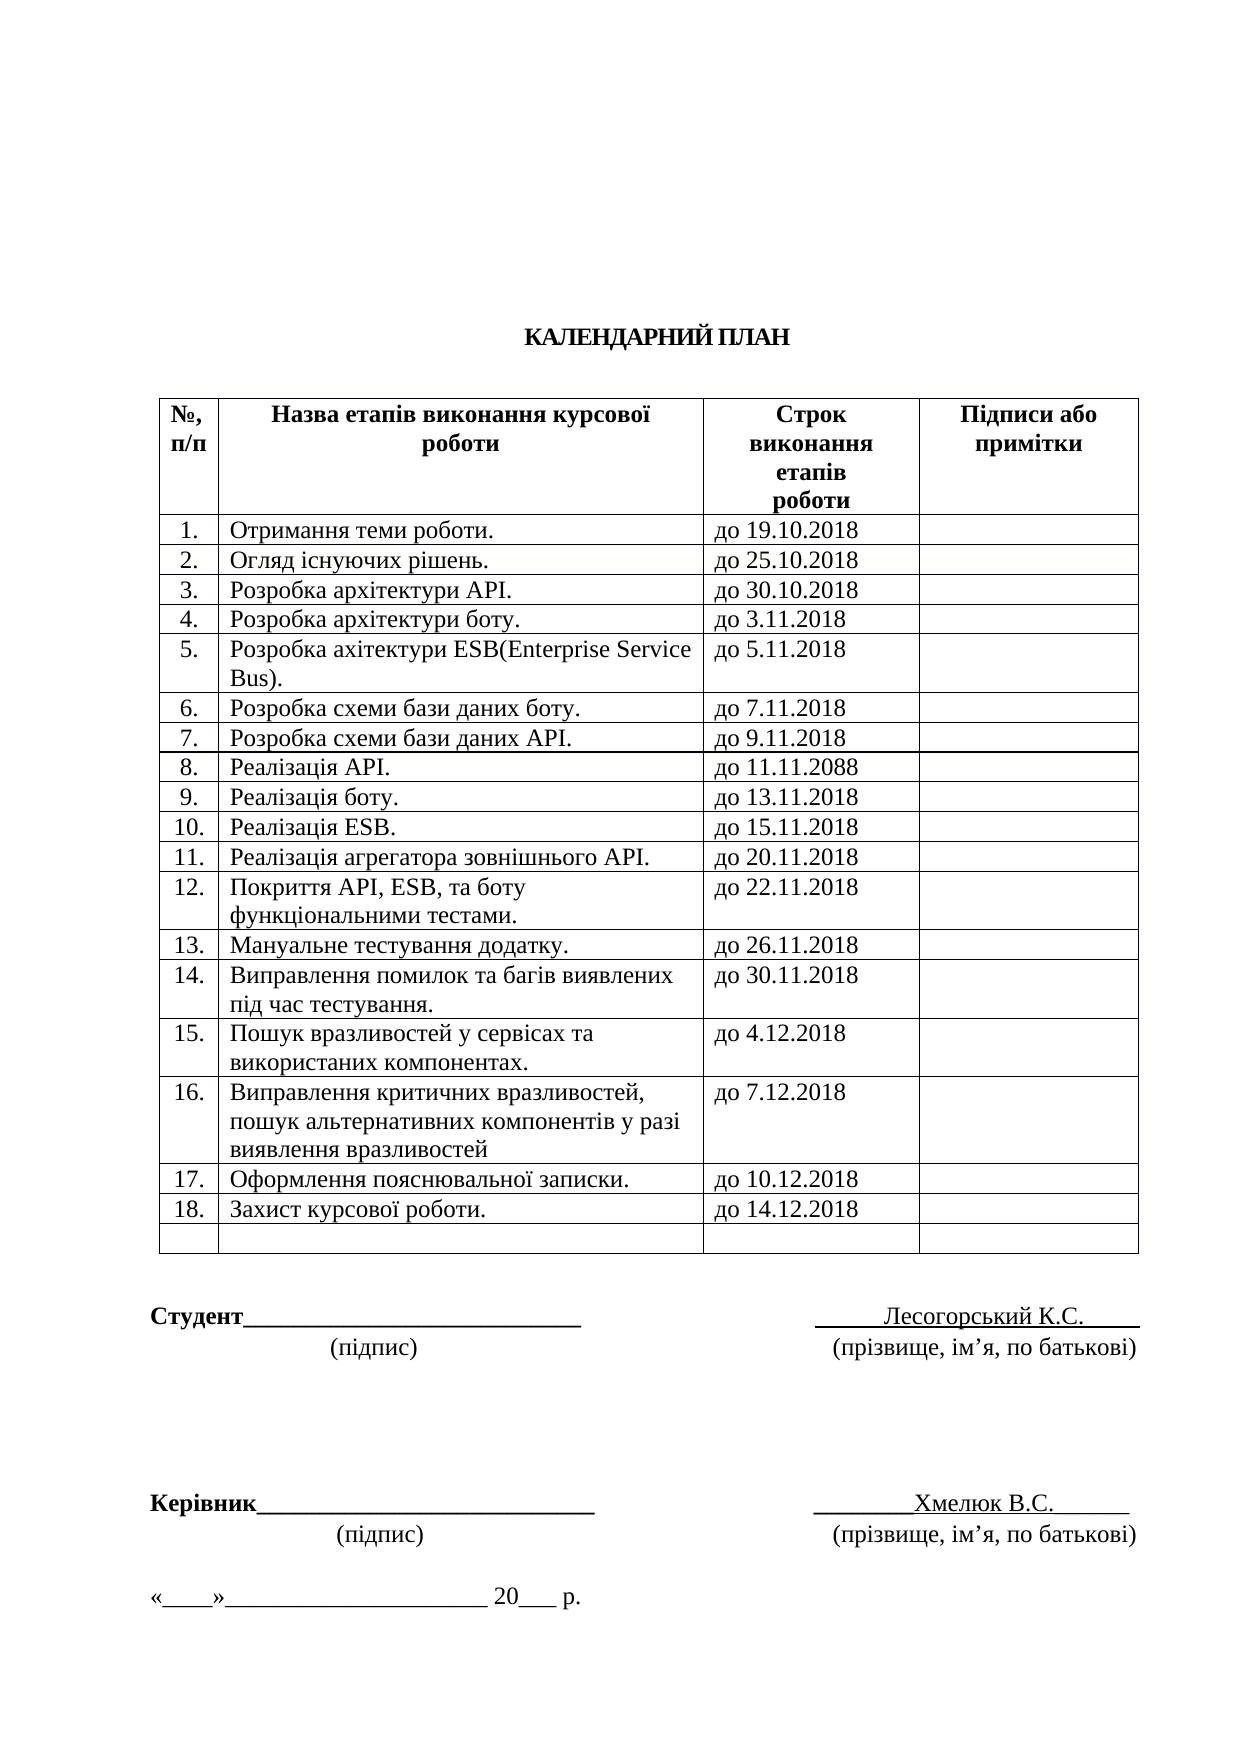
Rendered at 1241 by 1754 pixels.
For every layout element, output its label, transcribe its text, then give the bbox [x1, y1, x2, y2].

table_cell Покриття API, ESB, та боту функцiональними тестами. [219, 872, 703, 929]
table_cell 9. [160, 782, 218, 811]
table_cell Реалізація API. [219, 753, 703, 781]
table_cell [920, 1164, 1138, 1193]
table_cell до 4.12.2018 [704, 1019, 919, 1076]
table_cell 6. [160, 693, 218, 722]
table_cell 11. [160, 842, 218, 871]
table_cell до 11.11.2088 [704, 753, 919, 781]
table_cell Виправлення критичних вразливостей, пошук альтернативних компонентiв у разi виявлення вразливостей [219, 1077, 703, 1163]
table_cell Пошук вразливостей у сервiсах та використаних компонентах. [219, 1019, 703, 1076]
table_cell до 25.10.2018 [704, 545, 919, 574]
table_cell 13. [160, 930, 218, 959]
table_cell [920, 960, 1138, 1017]
table_cell [920, 605, 1138, 633]
table_cell 8. [160, 753, 218, 781]
table_cell до 22.11.2018 [704, 872, 919, 929]
table_cell Реалізація агрегатора зовнiшнього API. [219, 842, 703, 871]
table_cell [920, 872, 1138, 929]
table_cell [920, 1019, 1138, 1076]
table_cell Реалiзацiя ESB. [219, 812, 703, 841]
table_cell до 26.11.2018 [704, 930, 919, 959]
table_cell [920, 515, 1138, 544]
table_cell до 14.12.2018 [704, 1194, 919, 1223]
table_cell 10. [160, 812, 218, 841]
table_cell [920, 930, 1138, 959]
table_cell [704, 1224, 919, 1253]
table_cell 7. [160, 723, 218, 751]
table_cell [920, 575, 1138, 603]
table_cell 3. [160, 575, 218, 603]
table_cell до 13.11.2018 [704, 782, 919, 811]
table_cell [920, 1194, 1138, 1223]
table_cell Виправлення помилок та багів виявлених під час тестування. [219, 960, 703, 1017]
table_cell 17. [160, 1164, 218, 1193]
table_cell Оформлення пояснювальної записки. [219, 1164, 703, 1193]
table_cell [920, 693, 1138, 722]
table_cell 18. [160, 1194, 218, 1223]
table_cell Огляд існуючих рішень. [219, 545, 703, 574]
table_cell [920, 1224, 1138, 1253]
table_cell до 10.12.2018 [704, 1164, 919, 1193]
table_cell Отримання теми роботи. [219, 515, 703, 544]
table_header №, п/п [160, 399, 218, 514]
text Студент___________________________ Лесогорський К.С. [150, 1301, 1165, 1330]
table_cell [920, 753, 1138, 781]
table_cell 1. [160, 515, 218, 544]
table_cell 15. [160, 1019, 218, 1076]
table_cell [920, 1077, 1138, 1163]
table_cell до 7.12.2018 [704, 1077, 919, 1163]
table_cell до 7.11.2018 [704, 693, 919, 722]
table_cell [920, 782, 1138, 811]
table_cell [219, 1224, 703, 1253]
text Керівник___________________________ ________Хмелюк В.С.______ [150, 1488, 1165, 1516]
table_cell [920, 812, 1138, 841]
table_cell [920, 842, 1138, 871]
table_cell Мануальне тестування додатку. [219, 930, 703, 959]
table_header Строк виконання етапів роботи [704, 399, 919, 514]
text (підпис) (прізвище, ім’я, по батькові) [150, 1332, 1165, 1361]
table_cell Розробка архiтектури API. [219, 575, 703, 603]
table_cell Розробка схеми бази даних боту. [219, 693, 703, 722]
table_cell до 3.11.2018 [704, 605, 919, 633]
table_cell 2. [160, 545, 218, 574]
table_cell 14. [160, 960, 218, 1017]
table_cell [920, 723, 1138, 751]
table_cell до 30.11.2018 [704, 960, 919, 1017]
table_cell до 5.11.2018 [704, 634, 919, 692]
table_cell Розробка схеми бази даних API. [219, 723, 703, 751]
text (підпис) (прізвище, ім’я, по батькові) [150, 1519, 1165, 1547]
table_cell до 20.11.2018 [704, 842, 919, 871]
table_cell до 19.10.2018 [704, 515, 919, 544]
table_cell до 30.10.2018 [704, 575, 919, 603]
table_cell 12. [160, 872, 218, 929]
table_header Підписи або примітки [920, 399, 1138, 514]
table_cell [920, 545, 1138, 574]
table_header Назва етапів виконання курсової роботи [219, 399, 703, 514]
table_cell 16. [160, 1077, 218, 1163]
title КАЛЕНДАРНИЙ ПЛАН [150, 322, 1165, 351]
table_cell [160, 1224, 218, 1253]
text «____»_____________________ 20___ р. [150, 1581, 1165, 1609]
table_cell Реалізація боту. [219, 782, 703, 811]
table_cell 5. [160, 634, 218, 692]
table_cell до 9.11.2018 [704, 723, 919, 751]
table_cell 4. [160, 605, 218, 633]
table_cell Розробка ахiтектури ESB(Enterprise Service Bus). [219, 634, 703, 692]
table_cell [920, 634, 1138, 692]
table_cell до 15.11.2018 [704, 812, 919, 841]
table_cell Розробка архiтектури боту. [219, 605, 703, 633]
table_cell Захист курсової роботи. [219, 1194, 703, 1223]
